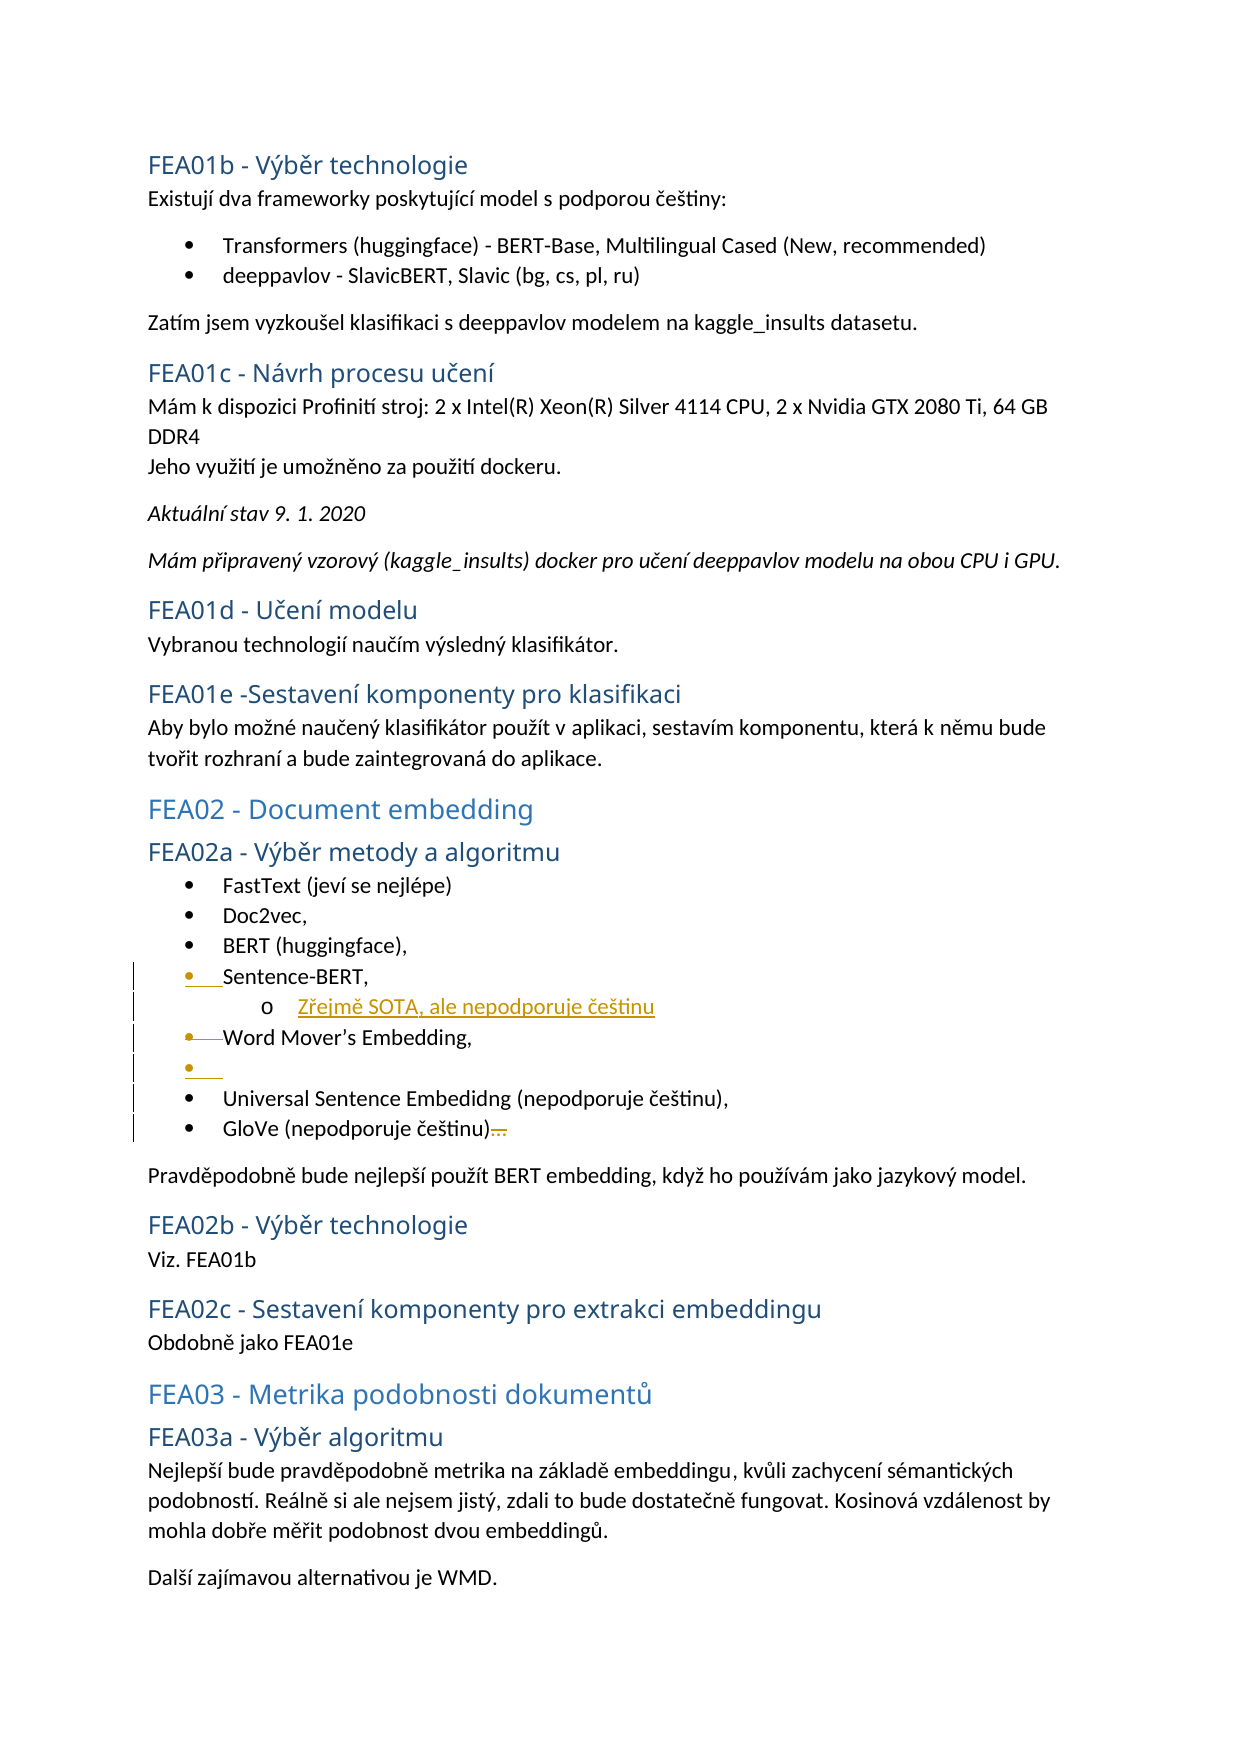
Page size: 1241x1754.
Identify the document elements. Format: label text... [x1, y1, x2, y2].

subtitle FEA02b - Výběr technologie [148, 1208, 1093, 1242]
list Sentence-BERT, [185, 962, 1093, 990]
subtitle FEA02 - Document embedding [148, 791, 1093, 827]
subtitle FEA01c - Návrh procesu učení [148, 355, 1093, 389]
list Doc2vec, [185, 901, 1093, 929]
list Word Mover’s Embedding, [185, 1023, 1093, 1052]
list Transformers (huggingface) - BERT-Base, Multilingual Cased (New, recommended) [185, 231, 1093, 259]
text Pravděpodobně bude nejlepší použít BERT embedding, když ho používám jako jazykový model. [148, 1161, 1093, 1189]
subtitle FEA03 - Metrika podobnosti dokumentů [148, 1375, 1093, 1412]
list BERT (huggingface), [185, 932, 1093, 960]
list FastText (jeví se nejlépe) [185, 871, 1093, 899]
subtitle FEA01b - Výběr technologie [148, 148, 1093, 182]
text Mám k dispozici Profinití stroj: 2 x Intel(R) Xeon(R) Silver 4114 CPU, 2 x Nvidia GTX 2080 Ti, 64 GB DDR4 Jeho využití je umožněno za použití dockeru. [148, 392, 1093, 480]
text Další zajímavou alternativou je WMD. [148, 1563, 1093, 1591]
subtitle FEA01e -Sestavení komponenty pro klasifikaci [148, 677, 1093, 711]
text Existují dva frameworky poskytující model s podporou češtiny: [148, 184, 1093, 212]
text Aby bylo možné naučený klasifikátor použít v aplikaci, sestavím komponentu, která k němu bude tvořit rozhraní a bude zaintegrovaná do aplikace. [148, 713, 1093, 772]
text Zatím jsem vyzkoušel klasifikaci s deeppavlov modelem na kaggle_insults datasetu. [148, 308, 1093, 336]
subtitle FEA02c - Sestavení komponenty pro extrakci embeddingu [148, 1292, 1093, 1326]
subtitle FEA03a - Výběr algoritmu [148, 1419, 1093, 1453]
subtitle FEA02a - Výběr metody a algoritmu [148, 834, 1093, 868]
text Nejlepší bude pravděpodobně metrika na základě embeddingu, kvůli zachycení sémantických podobností. Reálně si ale nejsem jistý, zdali to bude dostatečně fungovat. Kosinová vzdálenost by mohla dobře měřit podobnost dvou embeddingů. [148, 1456, 1093, 1544]
list Universal Sentence Embedidng (nepodporuje češtinu), [185, 1084, 1093, 1112]
list deeppavlov - SlavicBERT, Slavic (bg, cs, pl, ru) [185, 261, 1093, 289]
text Obdobně jako FEA01e [148, 1328, 1093, 1356]
subtitle FEA01d - Učení modelu [148, 593, 1093, 627]
text Aktuální stav 9. 1. 2020 [148, 499, 1093, 527]
text Viz. FEA01b [148, 1245, 1093, 1273]
text Mám připravený vzorový (kaggle_insults) docker pro učení deeppavlov modelu na obou CPU i GPU. [148, 546, 1093, 574]
list GloVe (nepodporuje češtinu) [185, 1114, 1093, 1142]
text Vybranou technologií naučím výsledný klasifikátor. [148, 630, 1093, 658]
